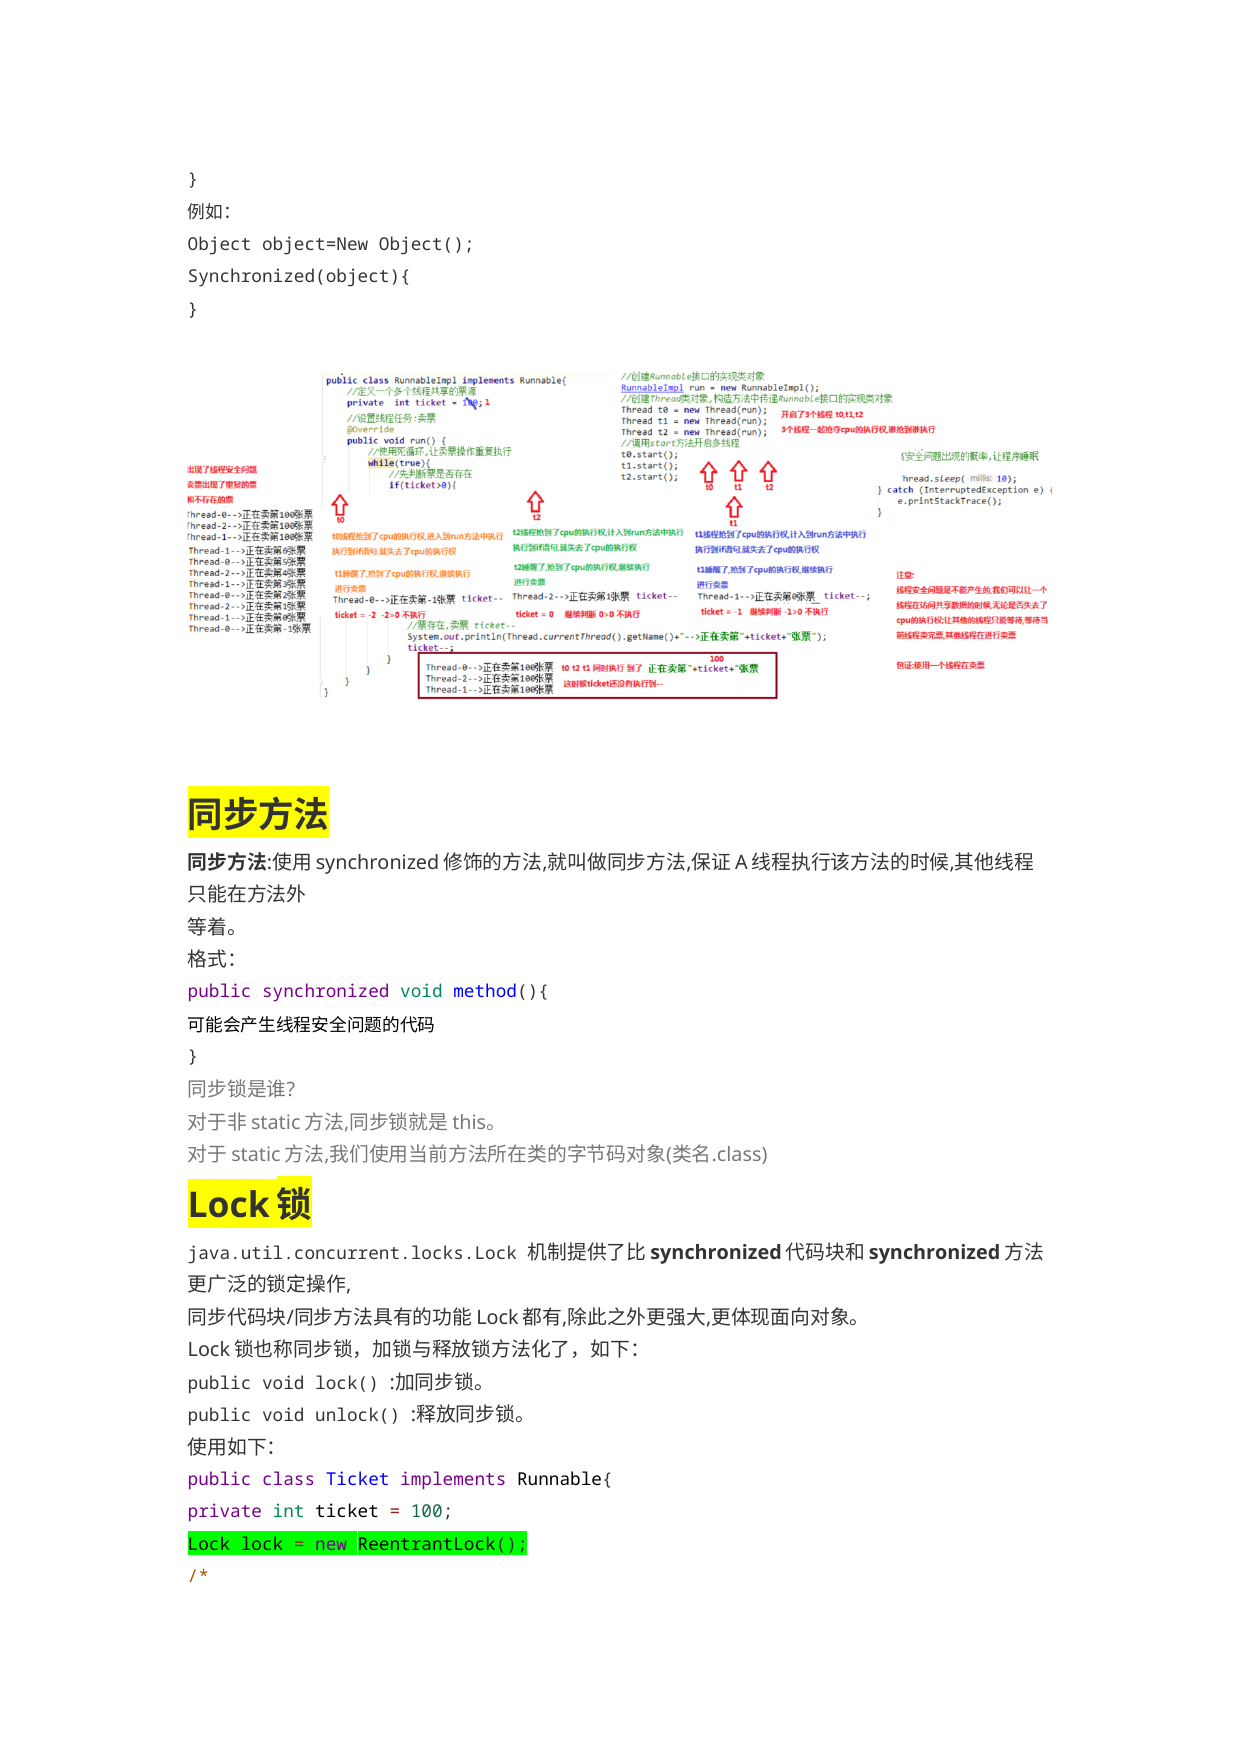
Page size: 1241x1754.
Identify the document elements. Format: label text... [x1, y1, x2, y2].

text public synchronized void method(){ [187, 974, 1053, 1007]
text Lock lock = new ReentrantLock(); [187, 1527, 1053, 1559]
text Lock锁 [187, 1169, 1053, 1234]
text 格式： [187, 942, 1053, 974]
text 同步方法:使用synchronized修饰的方法,就叫做同步方法,保证A线程执行该方法的时候,其他线程只能在方法外 [187, 844, 1053, 909]
text 等着。 [187, 909, 1053, 942]
text public void unlock() :释放同步锁。 [187, 1397, 1053, 1429]
text 同步方法 [187, 779, 1053, 844]
text public class Ticket implements Runnable{ [187, 1462, 1053, 1494]
text } [187, 1039, 1053, 1072]
text } [187, 292, 1053, 324]
text private int ticket = 100; [187, 1494, 1053, 1527]
text 对于static方法,我们使用当前方法所在类的字节码对象(类名.class) [187, 1137, 1053, 1169]
text Lock锁也称同步锁，加锁与释放锁方法化了，如下： [187, 1332, 1053, 1364]
text 对于非static方法,同步锁就是this。 [187, 1104, 1053, 1137]
picture [187, 371, 1054, 701]
text Synchronized(object){ [187, 259, 1053, 292]
text 使用如下： [187, 1429, 1053, 1462]
text java.util.concurrent.locks.Lock 机制提供了比synchronized代码块和synchronized方法更广泛的锁定操作, [187, 1234, 1053, 1299]
text public void lock() :加同步锁。 [187, 1364, 1053, 1397]
text 例如： [187, 194, 1053, 227]
text 同步代码块/同步方法具有的功能Lock都有,除此之外更强大,更体现面向对象。 [187, 1299, 1053, 1332]
text Object object=New Object(); [187, 227, 1053, 259]
text /* [187, 1559, 1053, 1592]
text 可能会产生线程安全问题的代码 [187, 1007, 1053, 1039]
text } [187, 162, 1053, 194]
text 同步锁是谁? [187, 1072, 1053, 1104]
